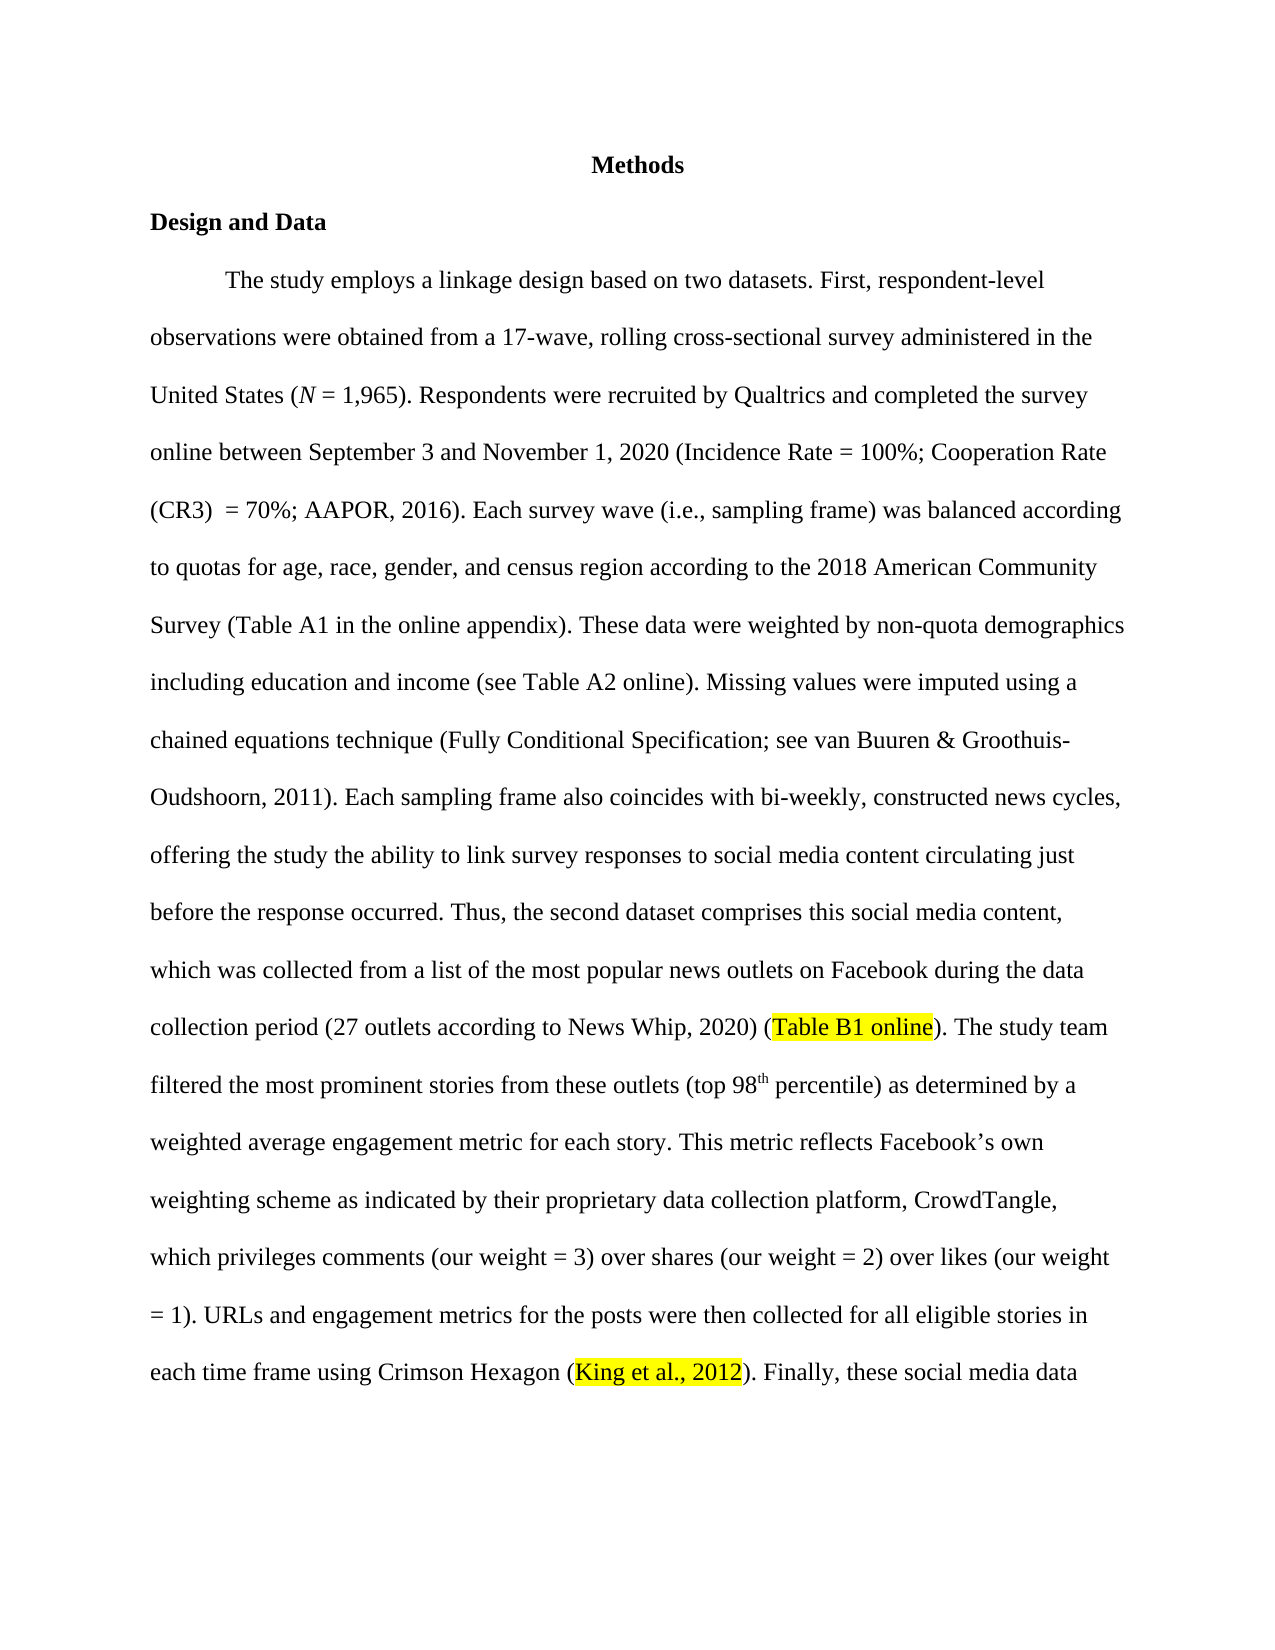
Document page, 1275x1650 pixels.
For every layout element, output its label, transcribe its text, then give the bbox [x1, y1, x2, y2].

text Methods [150, 150, 1125, 179]
text Design and Data [150, 207, 1125, 236]
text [150, 265, 1125, 1386]
